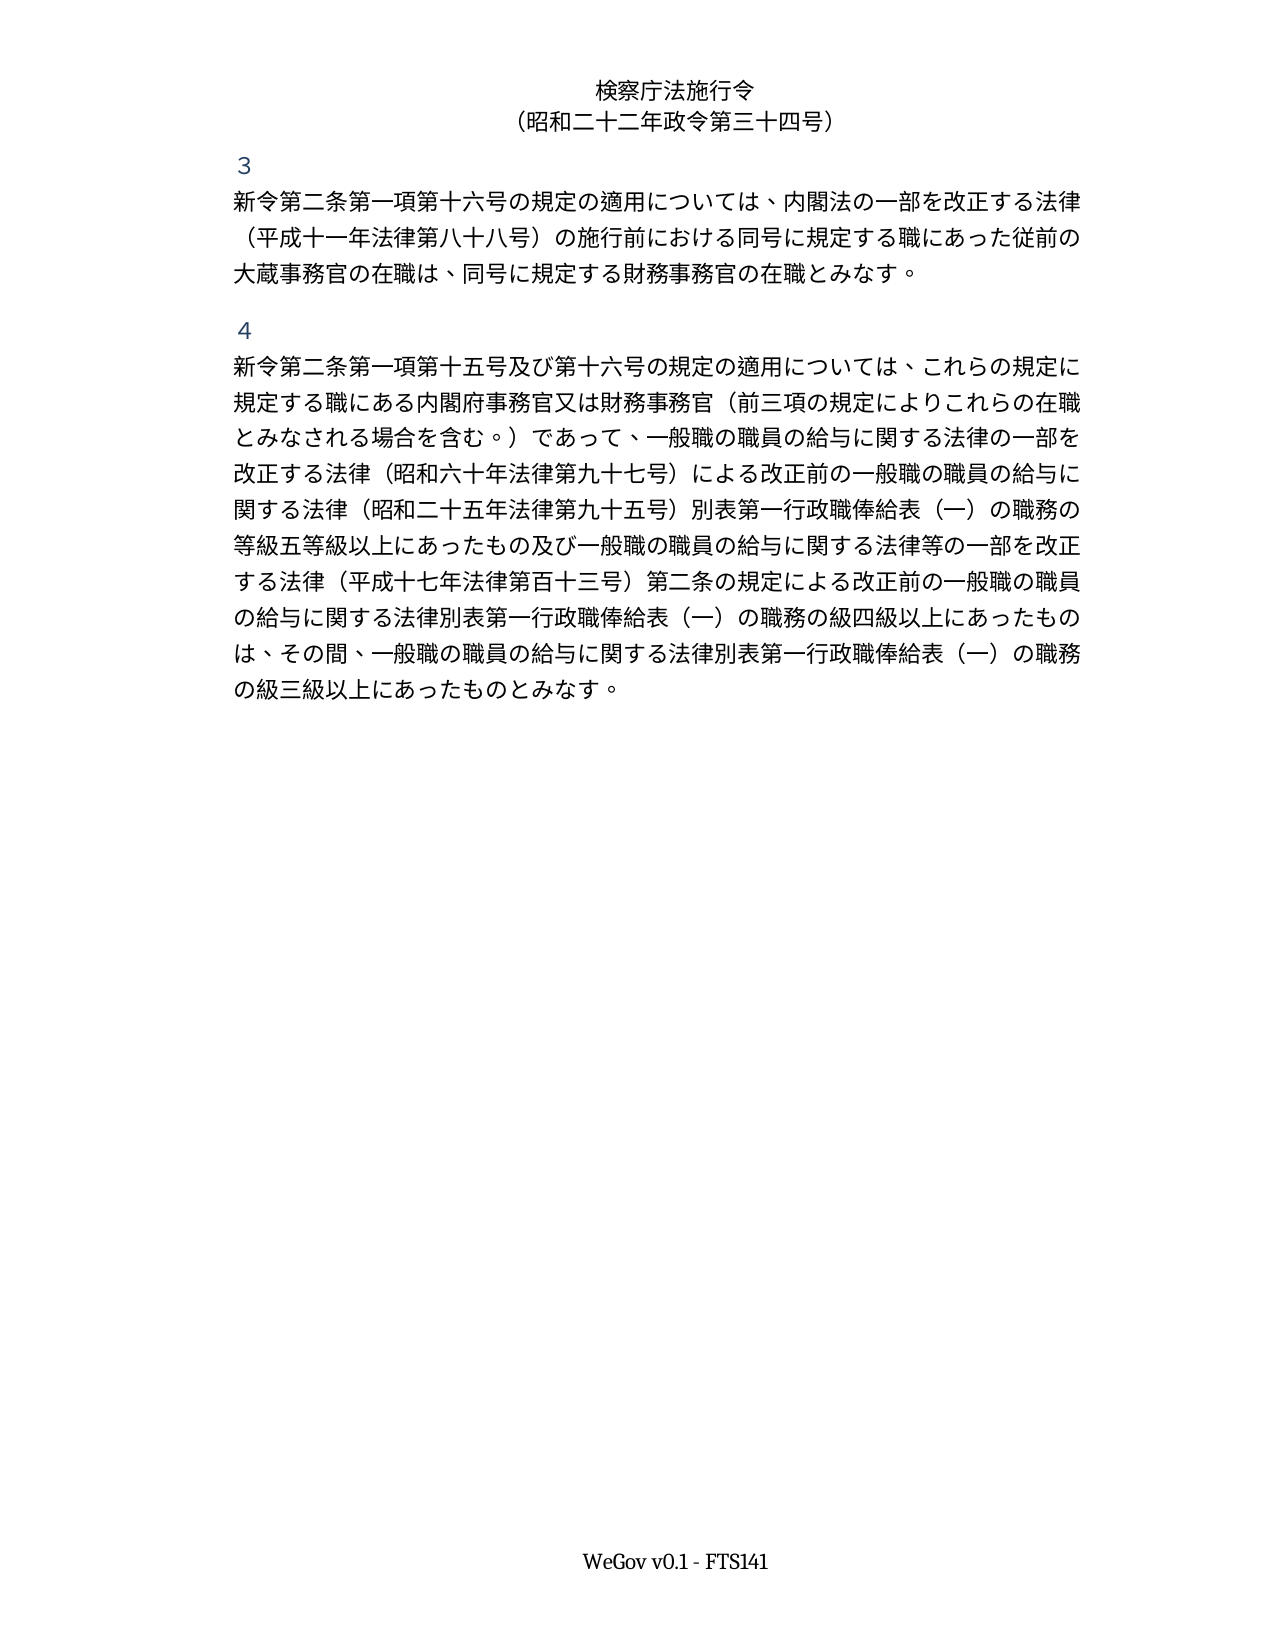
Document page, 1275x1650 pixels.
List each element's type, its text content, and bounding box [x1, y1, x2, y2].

subtitle ４ [233, 314, 1087, 346]
subtitle ３ [233, 150, 1087, 181]
text 新令第二条第一項第十六号の規定の適用については、内閣法の一部を改正する法律（平成十一年法律第八十八号）の施行前における同号に規定する職にあった従前の大蔵事務官の在職は、同号に規定する財務事務官の在職とみなす。 [233, 186, 1087, 289]
text 新令第二条第一項第十五号及び第十六号の規定の適用については、これらの規定に規定する職にある内閣府事務官又は財務事務官（前三項の規定によりこれらの在職とみなされる場合を含む。）であって、一般職の職員の給与に関する法律の一部を改正する法律（昭和六十年法律第九十七号）による改正前の一般職の職員の給与に関する法律（昭和二十五年法律第九十五号）別表第一行政職俸給表（一）の職務の等級五等級以上にあったもの及び一般職の職員の給与に関する法律等の一部を改正する法律（平成十七年法律第百十三号）第二条の規定による改正前の一般職の職員の給与に関する法律別表第一行政職俸給表（一）の職務の級四級以上にあったものは、その間、一般職の職員の給与に関する法律別表第一行政職俸給表（一）の職務の級三級以上にあったものとみなす。 [233, 351, 1087, 705]
